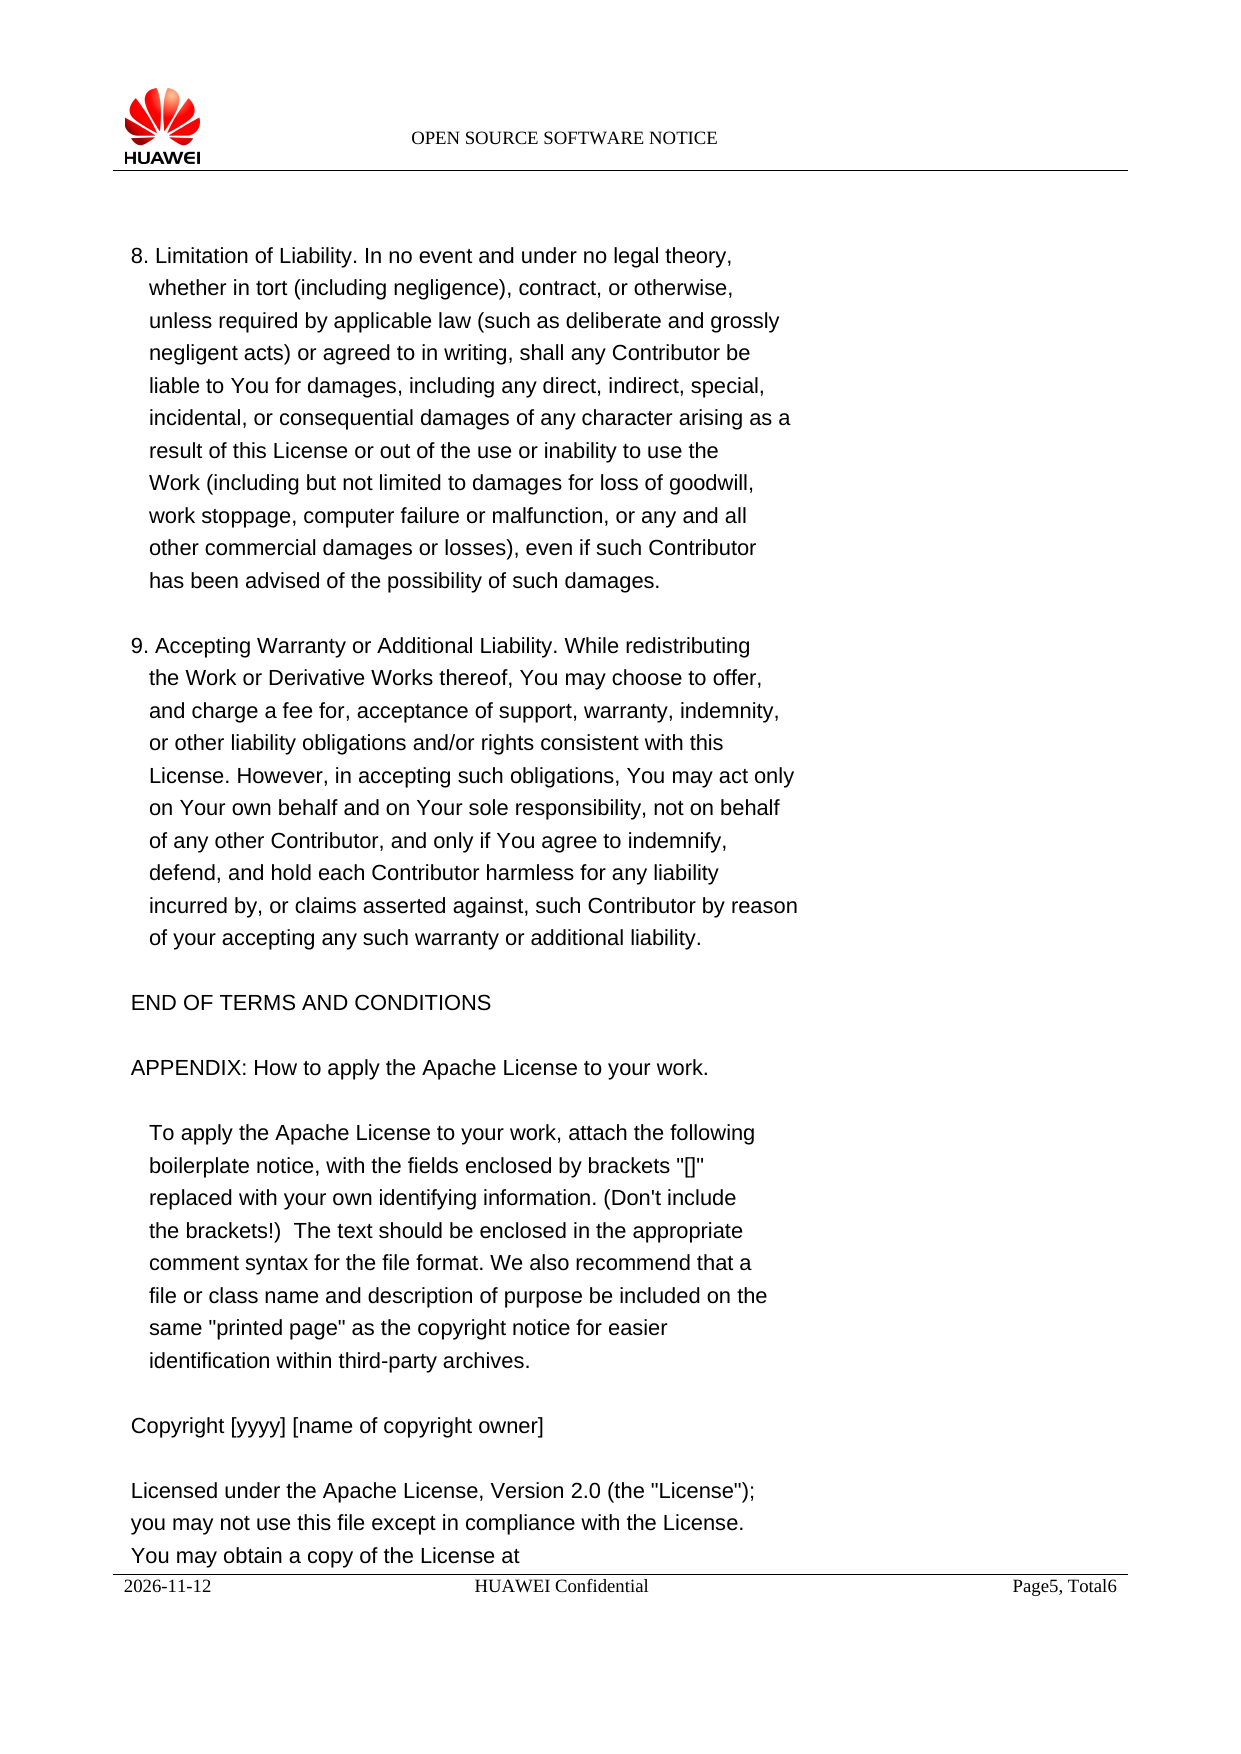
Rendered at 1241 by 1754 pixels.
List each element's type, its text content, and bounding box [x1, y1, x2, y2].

text defend, and hold each Contributor harmless for any liability [112, 856, 1128, 889]
text Work (including but not limited to damages for loss of goodwill, [112, 466, 1128, 499]
text the brackets!) The text should be enclosed in the appropriate [112, 1214, 1128, 1246]
text work stoppage, computer failure or malfunction, or any and all [112, 499, 1128, 531]
text END OF TERMS AND CONDITIONS [112, 986, 1128, 1019]
text 8. Limitation of Liability. In no event and under no legal theory, [112, 239, 1128, 271]
text negligent acts) or agreed to in writing, shall any Contributor be [112, 336, 1128, 369]
text boilerplate notice, with the fields enclosed by brackets "[]" [112, 1149, 1128, 1181]
text same "printed page" as the copyright notice for easier [112, 1311, 1128, 1344]
text To apply the Apache License to your work, attach the following [112, 1116, 1128, 1149]
text incidental, or consequential damages of any character arising as a [112, 401, 1128, 434]
picture [125, 88, 200, 164]
text other commercial damages or losses), even if such Contributor [112, 531, 1128, 564]
text identification within third-party archives. [112, 1344, 1128, 1376]
text Copyright [yyyy] [name of copyright owner] [112, 1409, 1128, 1441]
text on Your own behalf and on Your sole responsibility, not on behalf [112, 791, 1128, 824]
text liable to You for damages, including any direct, indirect, special, [112, 369, 1128, 401]
text You may obtain a copy of the License at [112, 1539, 1128, 1571]
text whether in tort (including negligence), contract, or otherwise, [112, 271, 1128, 304]
text incurred by, or claims asserted against, such Contributor by reason [112, 889, 1128, 921]
text the Work or Derivative Works thereof, You may choose to offer, [112, 661, 1128, 694]
text 9. Accepting Warranty or Additional Liability. While redistributing [112, 629, 1128, 661]
text replaced with your own identifying information. (Don't include [112, 1181, 1128, 1214]
text of any other Contributor, and only if You agree to indemnify, [112, 824, 1128, 856]
text License. However, in accepting such obligations, You may act only [112, 759, 1128, 791]
text or other liability obligations and/or rights consistent with this [112, 726, 1128, 759]
text comment syntax for the file format. We also recommend that a [112, 1246, 1128, 1279]
text Licensed under the Apache License, Version 2.0 (the "License"); [112, 1474, 1128, 1506]
text unless required by applicable law (such as deliberate and grossly [112, 304, 1128, 336]
text result of this License or out of the use or inability to use the [112, 434, 1128, 466]
text APPENDIX: How to apply the Apache License to your work. [112, 1051, 1128, 1084]
text has been advised of the possibility of such damages. [112, 564, 1128, 596]
text file or class name and description of purpose be included on the [112, 1279, 1128, 1311]
text of your accepting any such warranty or additional liability. [112, 921, 1128, 954]
text you may not use this file except in compliance with the License. [112, 1506, 1128, 1539]
text and charge a fee for, acceptance of support, warranty, indemnity, [112, 694, 1128, 726]
